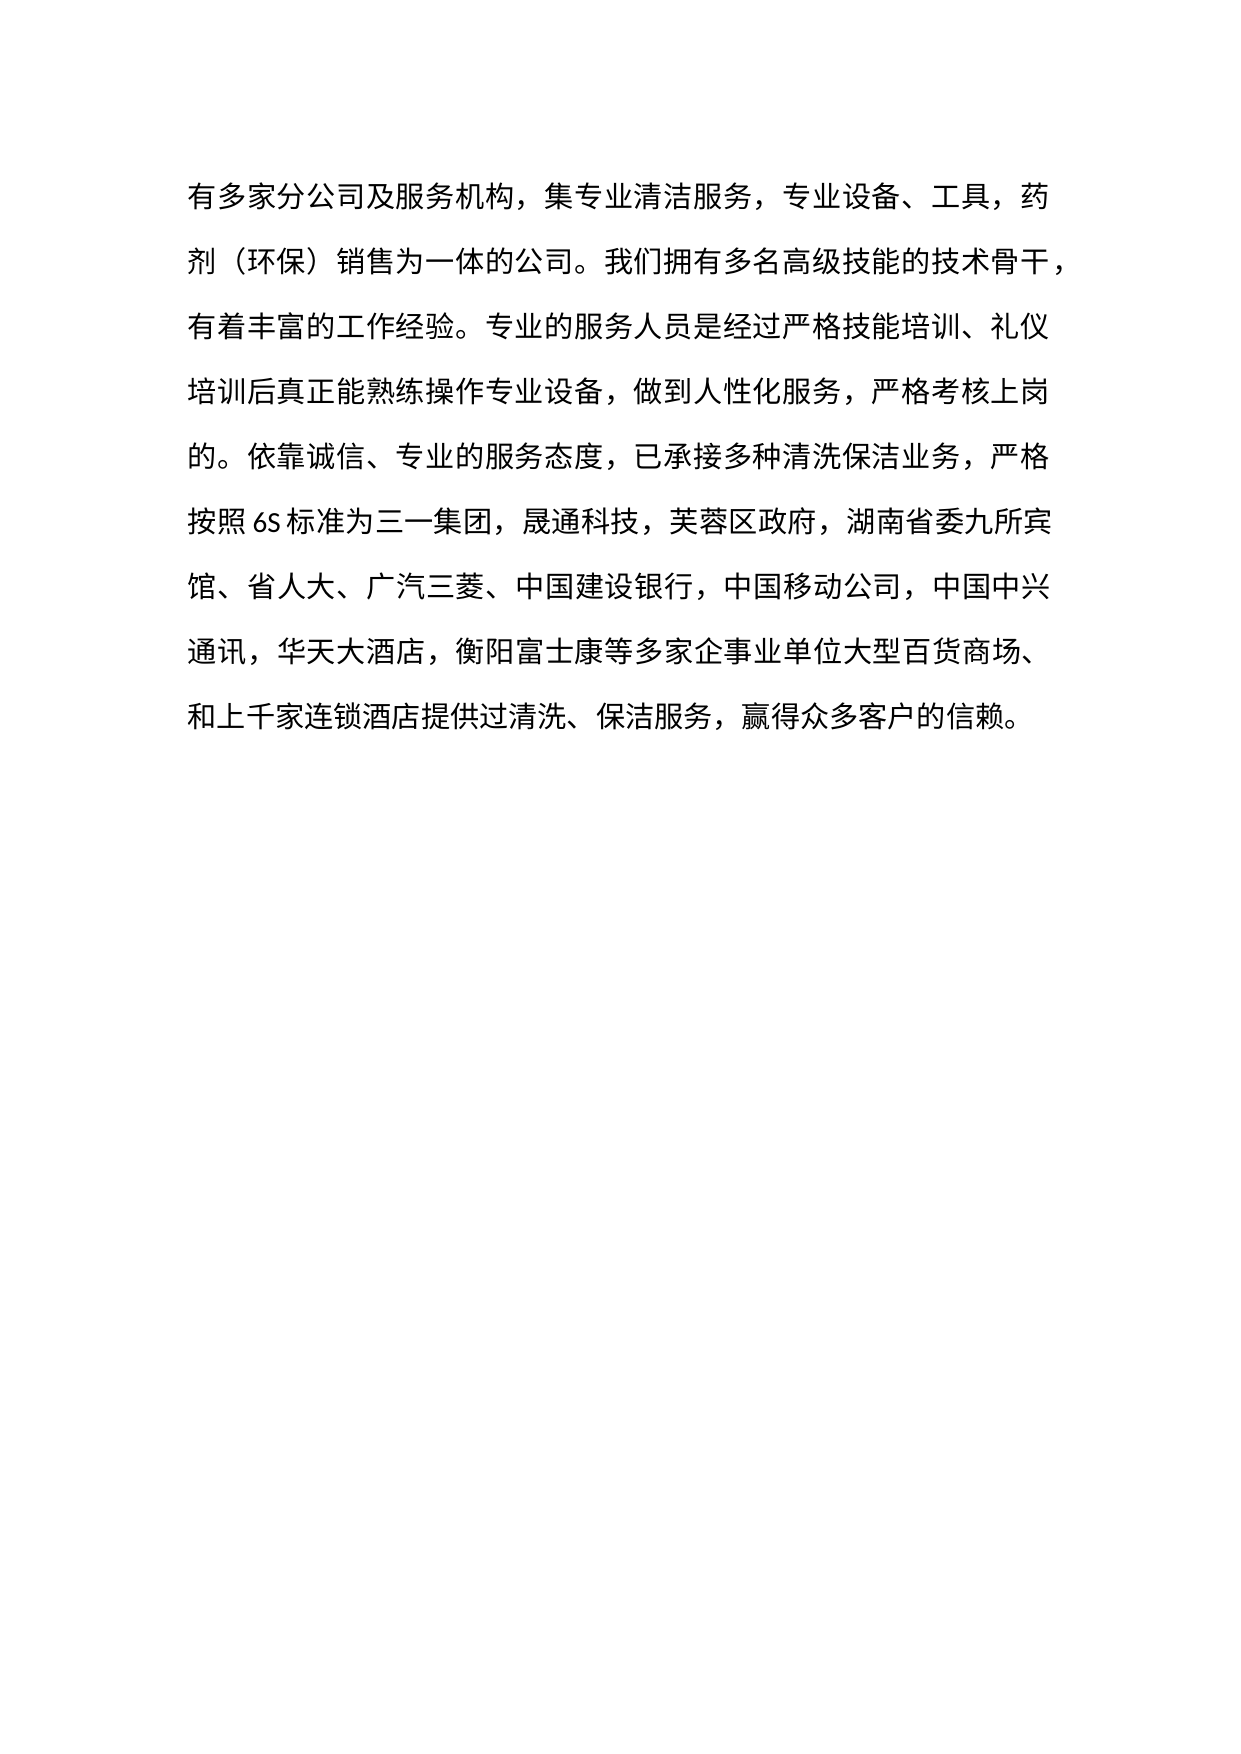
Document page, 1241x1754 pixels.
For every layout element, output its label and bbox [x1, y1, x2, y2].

text [187, 162, 1053, 747]
